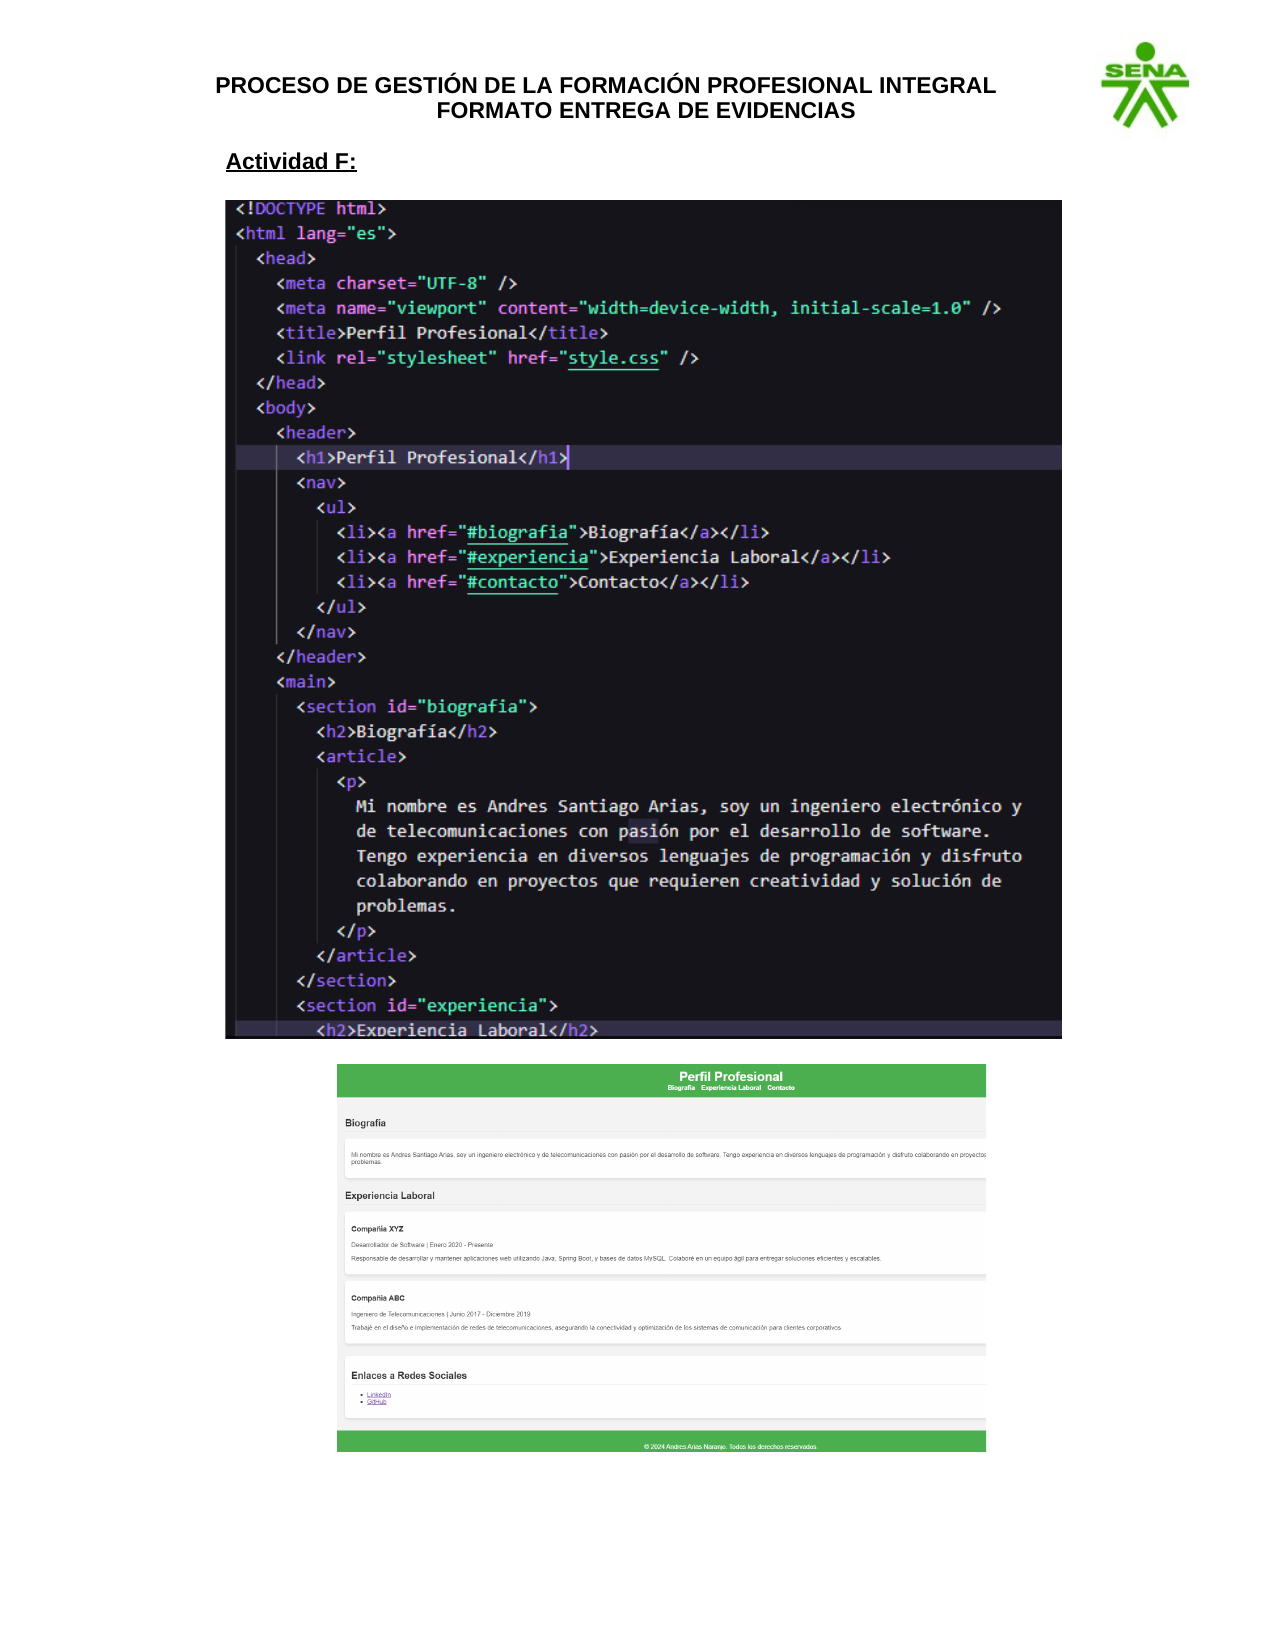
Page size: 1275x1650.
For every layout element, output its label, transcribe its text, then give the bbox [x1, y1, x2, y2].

picture [225, 200, 1062, 1039]
picture [337, 1064, 987, 1452]
picture [1095, 33, 1197, 140]
list Actividad F: [225, 148, 1098, 174]
